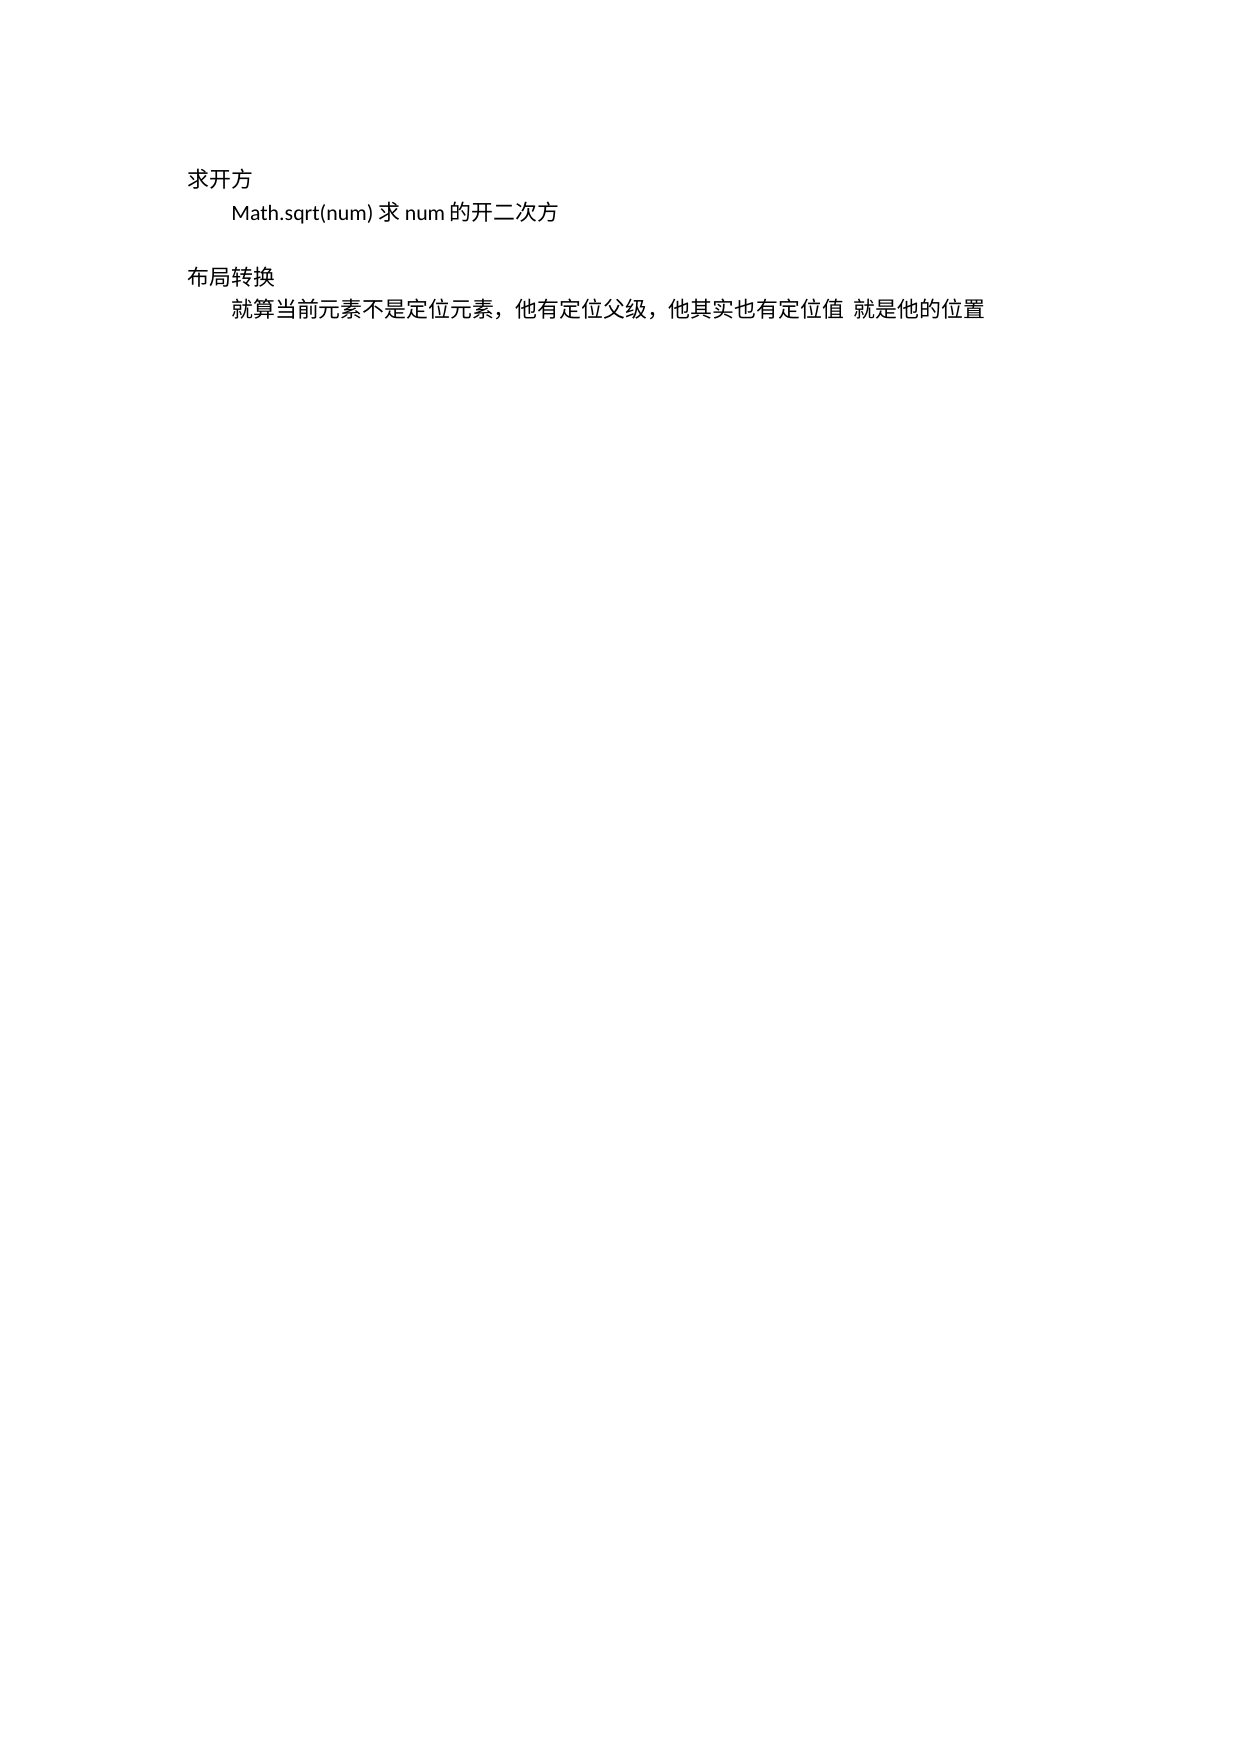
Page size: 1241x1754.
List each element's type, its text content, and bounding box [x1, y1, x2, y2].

text 求开方 [187, 162, 1053, 194]
text Math.sqrt(num) 求num的开二次方 [187, 194, 1053, 227]
text 布局转换 [187, 259, 1053, 292]
text 就算当前元素不是定位元素，他有定位父级，他其实也有定位值 就是他的位置 [187, 292, 1053, 324]
